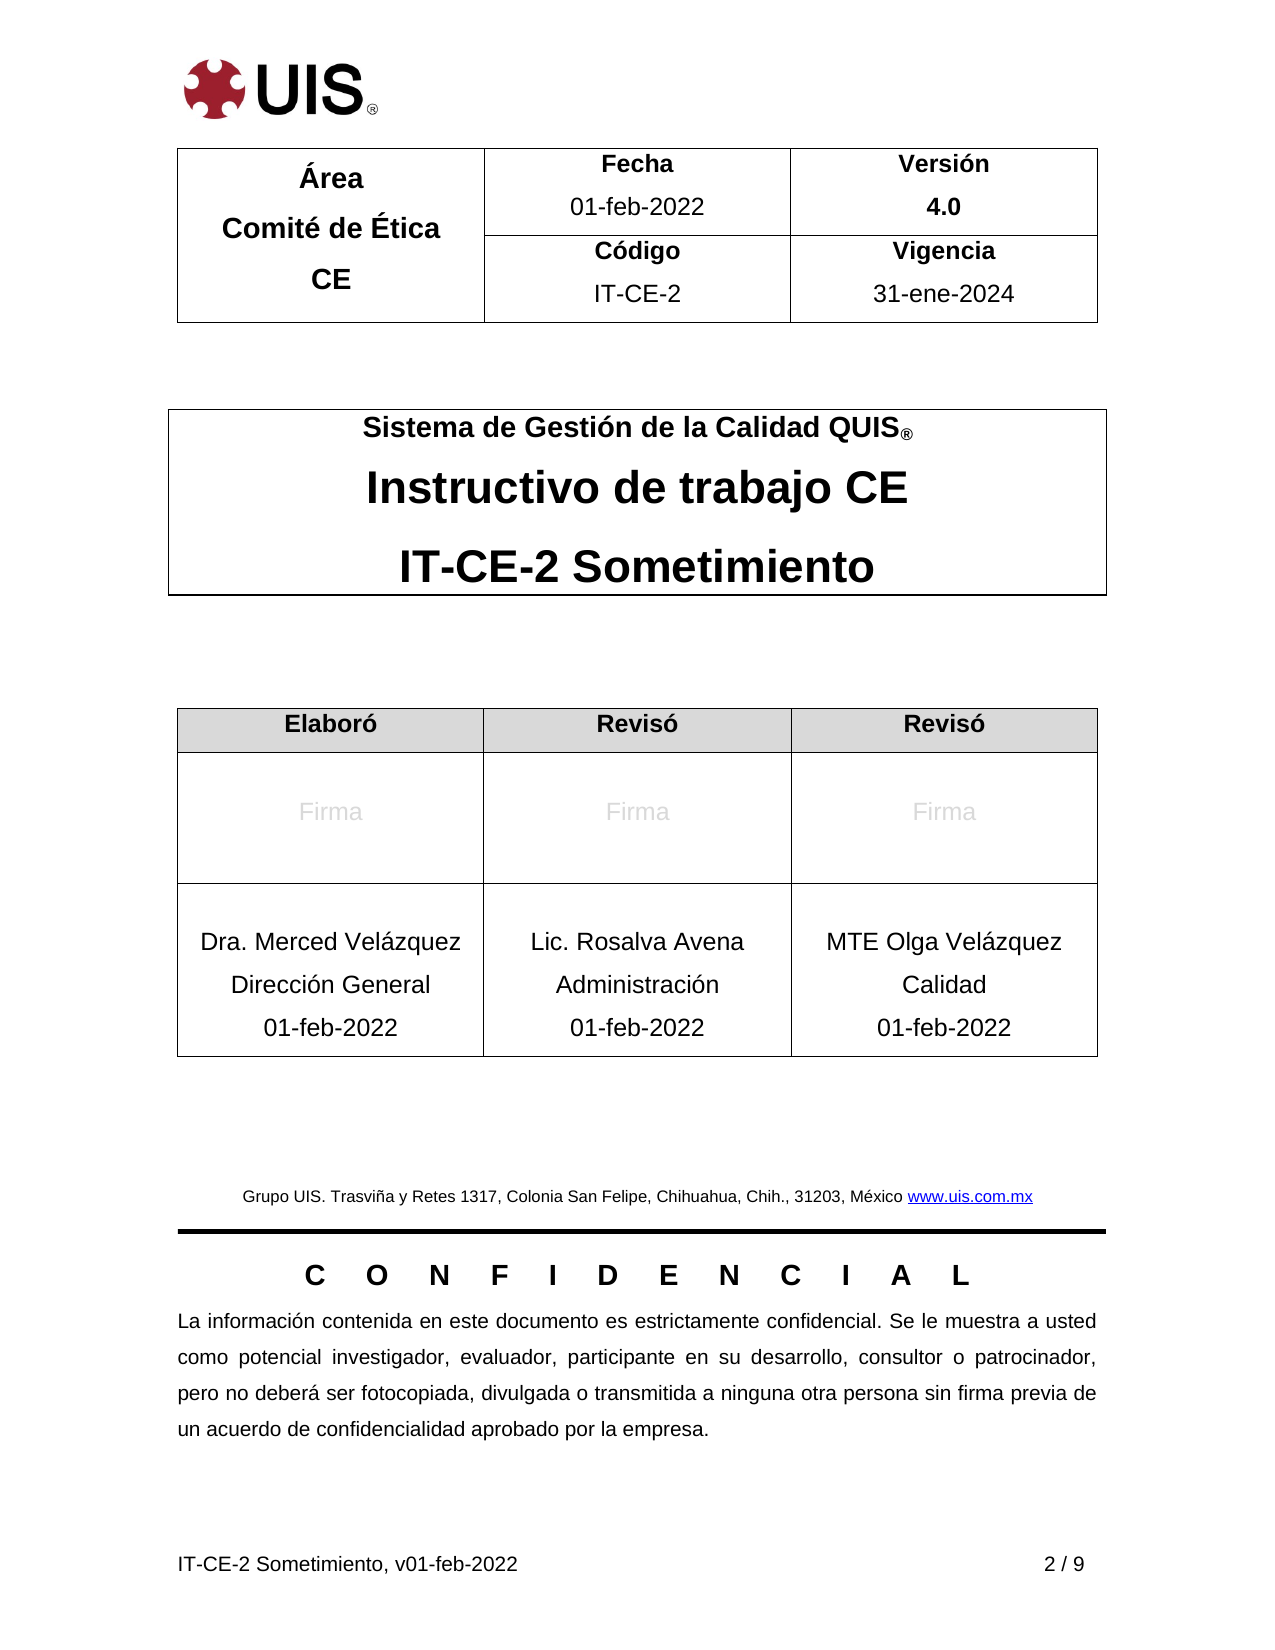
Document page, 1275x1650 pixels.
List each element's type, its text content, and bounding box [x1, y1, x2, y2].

table_cell Firma [178, 753, 483, 883]
picture [182, 57, 380, 121]
text Instructivo de trabajo CE [169, 460, 1106, 513]
table_header Área Comité de Ética CE [178, 149, 484, 322]
table_header Revisó [792, 709, 1097, 752]
table_header Versión 4.0 [791, 149, 1097, 235]
table_header Fecha 01-feb-2022 [485, 149, 790, 235]
table_header Elaboró [178, 709, 483, 752]
table_cell Firma [792, 753, 1097, 883]
table_cell Firma [484, 753, 791, 883]
text Grupo UIS. Trasviña y Retes 1317, Colonia San Felipe, Chihuahua, Chih., 31203, México www.uis.com.mx [177, 1186, 1098, 1206]
table_cell Lic. Rosalva Avena Administración 01-feb-2022 [484, 884, 791, 1056]
table_cell Vigencia 31-ene-2024 [791, 236, 1097, 322]
table_cell Código IT-CE-2 [485, 236, 790, 322]
table_cell MTE Olga Velázquez Calidad 01-feb-2022 [792, 884, 1097, 1056]
text C O N F I D E N C I A L [177, 1258, 1098, 1292]
text La información contenida en este documento es estrictamente confidencial. Se le muestra a usted como potencial investigador, evaluador, participante en su desarrollo, consultor o patrocinador, pero no deberá ser fotocopiada, divulgada o transmitida a ninguna otra persona sin firma previa de un acuerdo de confidencialidad aprobado por la empresa. [177, 1309, 1098, 1440]
text IT-CE-2 Sometimiento [169, 539, 1106, 594]
text Sistema de Gestión de la Calidad QUIS® [169, 410, 1106, 444]
table_header Revisó [484, 709, 791, 752]
table_cell Dra. Merced Velázquez Dirección General 01-feb-2022 [178, 884, 483, 1056]
